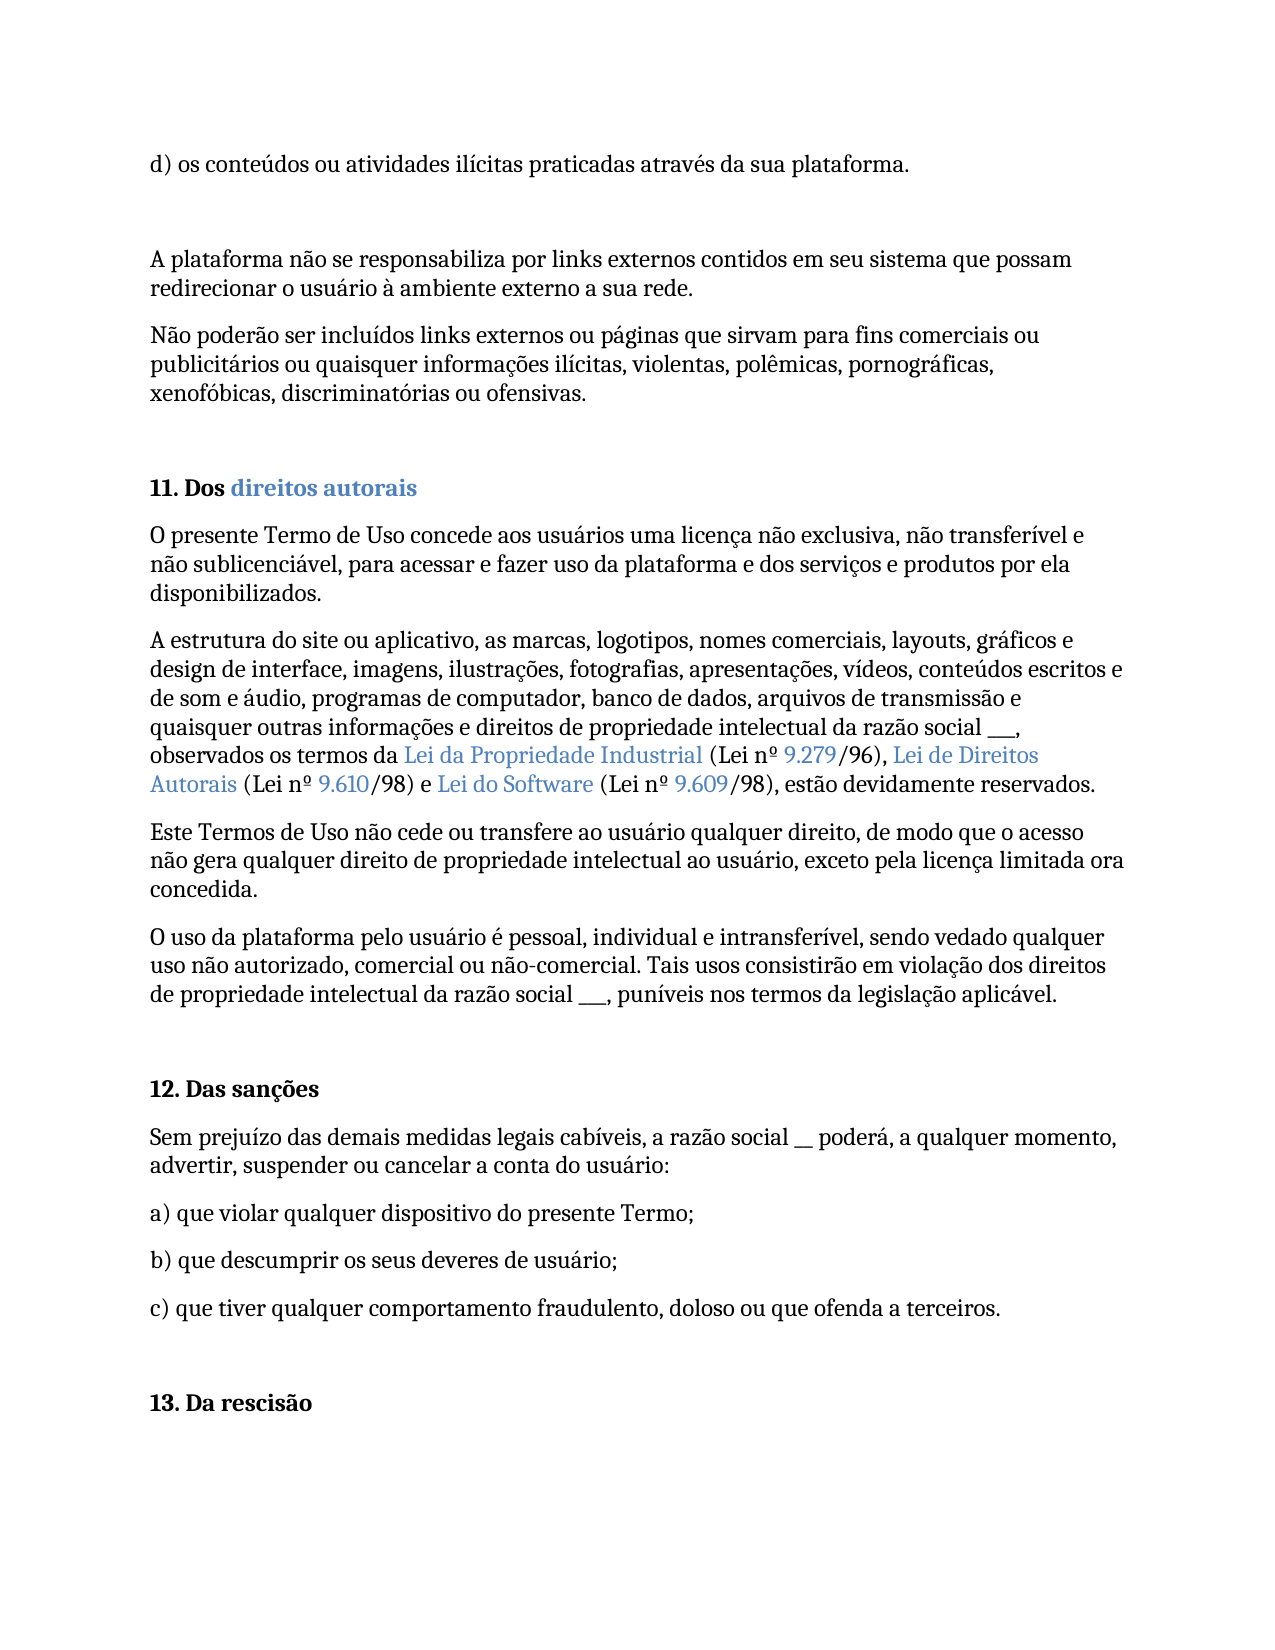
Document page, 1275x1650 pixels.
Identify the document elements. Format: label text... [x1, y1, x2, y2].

text c) que tiver qualquer comportamento fraudulento, doloso ou que ofenda a terceiros. [150, 1294, 1125, 1322]
text b) que descumprir os seus deveres de usuário; [150, 1246, 1125, 1275]
text 11. Dos direitos autorais [150, 474, 1125, 502]
text Sem prejuízo das demais medidas legais cabíveis, a razão social __ poderá, a qualquer momento, advertir, suspender ou cancelar a conta do usuário: [150, 1122, 1125, 1180]
text O presente Termo de Uso concede aos usuários uma licença não exclusiva, não transferível e não sublicenciável, para acessar e fazer uso da plataforma e dos serviços e produtos por ela disponibilizados. [150, 521, 1125, 607]
text a) que violar qualquer dispositivo do presente Termo; [150, 1199, 1125, 1227]
text d) os conteúdos ou atividades ilícitas praticadas através da sua plataforma. [150, 150, 1125, 179]
text O uso da plataforma pelo usuário é pessoal, individual e intransferível, sendo vedado qualquer uso não autorizado, comercial ou não-comercial. Tais usos consistirão em violação dos direitos de propriedade intelectual da razão social ___, puníveis nos termos da legislação aplicável. [150, 922, 1125, 1009]
text 12. Das sanções [150, 1075, 1125, 1104]
text 13. Da rescisão [150, 1389, 1125, 1417]
text A plataforma não se responsabiliza por links externos contidos em seu sistema que possam redirecionar o usuário à ambiente externo a sua rede. [150, 245, 1125, 302]
text Este Termos de Uso não cede ou transfere ao usuário qualquer direito, de modo que o acesso não gera qualquer direito de propriedade intelectual ao usuário, exceto pela licença limitada ora concedida. [150, 817, 1125, 904]
text A estrutura do site ou aplicativo, as marcas, logotipos, nomes comerciais, layouts, gráficos e design de interface, imagens, ilustrações, fotografias, apresentações, vídeos, conteúdos escritos e de som e áudio, programas de computador, banco de dados, arquivos de transmissão e quaisquer outras informações e direitos de propriedade intelectual da razão social ___, observados os termos da Lei da Propriedade Industrial (Lei nº 9.279/96), Lei de Direitos Autorais (Lei nº 9.610/98) e Lei do Software (Lei nº 9.609/98), estão devidamente reservados. [150, 626, 1125, 799]
text Não poderão ser incluídos links externos ou páginas que sirvam para fins comerciais ou publicitários ou quaisquer informações ilícitas, violentas, polêmicas, pornográficas, xenofóbicas, discriminatórias ou ofensivas. [150, 321, 1125, 407]
